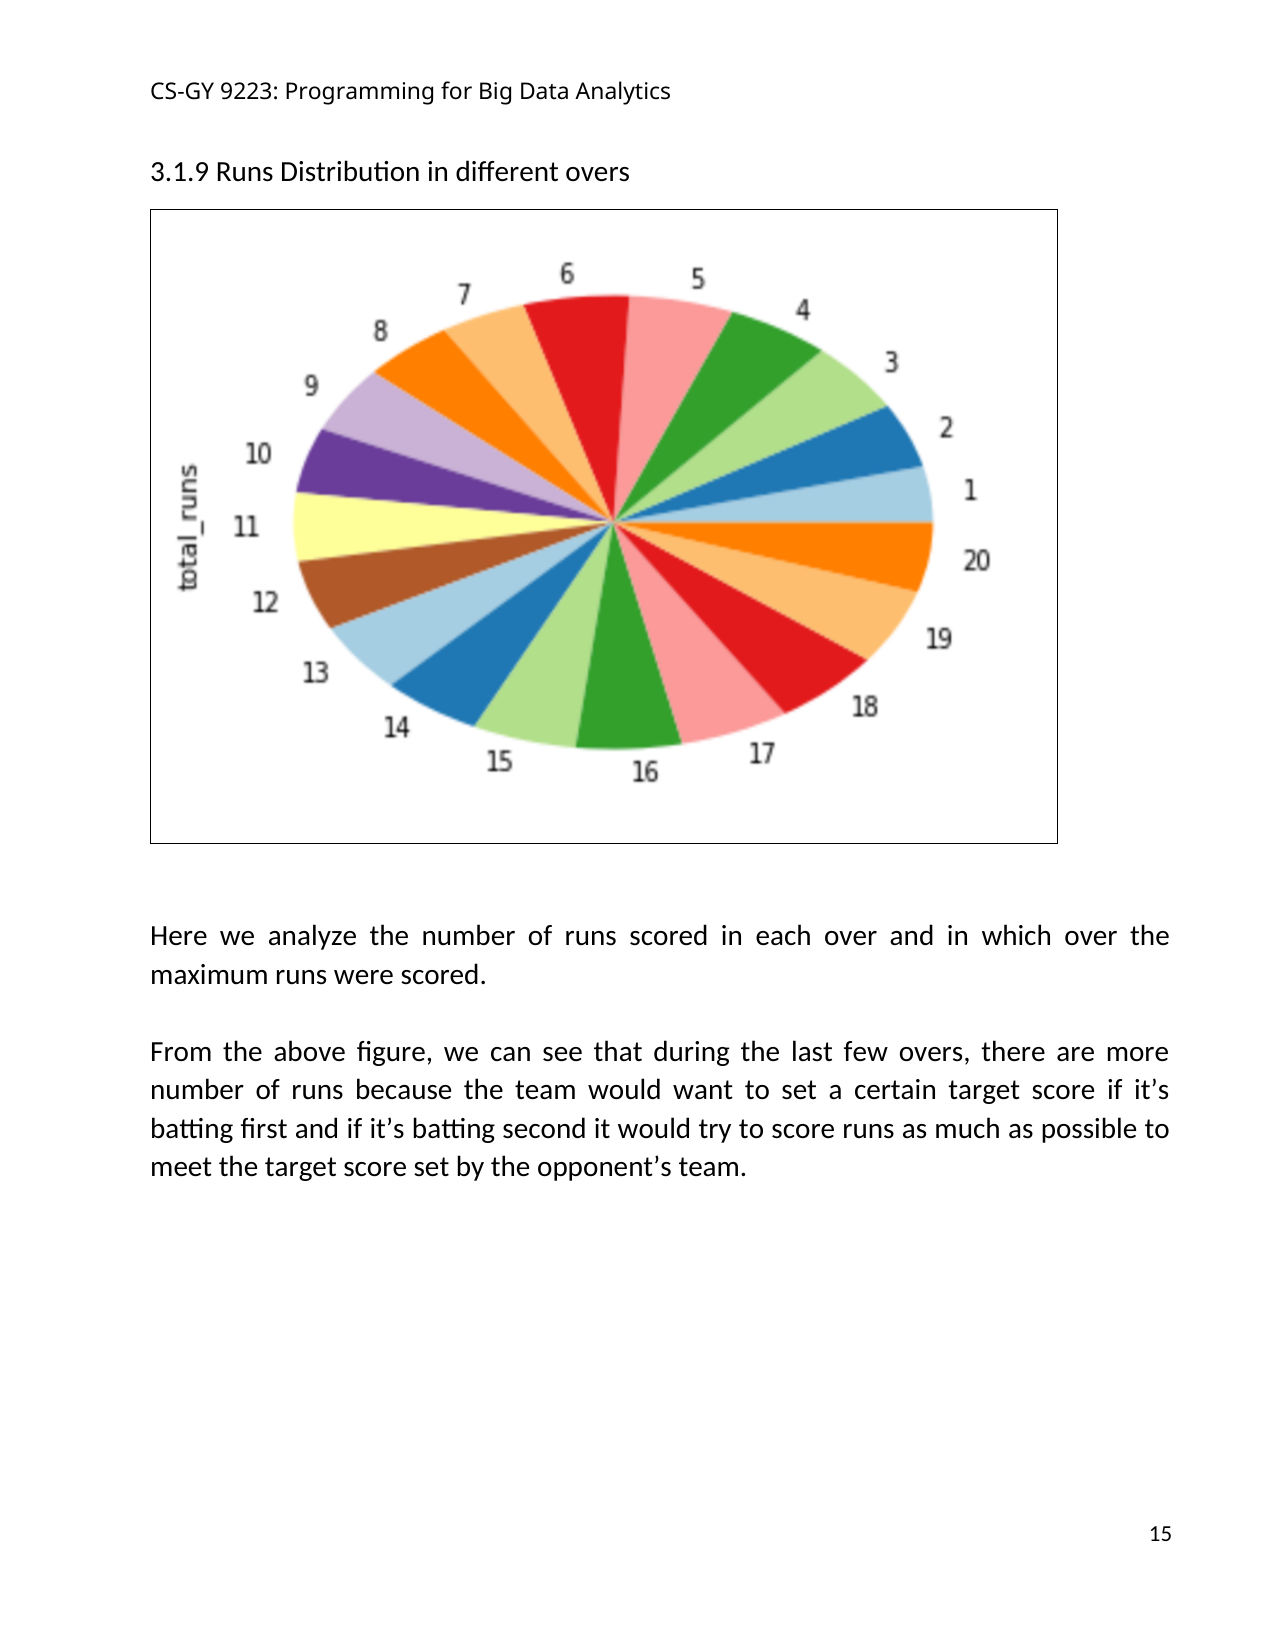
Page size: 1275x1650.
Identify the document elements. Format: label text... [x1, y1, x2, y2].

text 3.1.9 Runs Distribution in different overs [150, 153, 1172, 189]
text Here we analyze the number of runs scored in each over and in which over the maximum runs were scored. [150, 917, 1172, 992]
picture [151, 210, 1057, 843]
text From the above figure, we can see that during the last few overs, there are more number of runs because the team would want to set a certain target score if it’s batting first and if it’s batting second it would try to score runs as much as possible to meet the target score set by the opponent’s team. [150, 1033, 1172, 1184]
